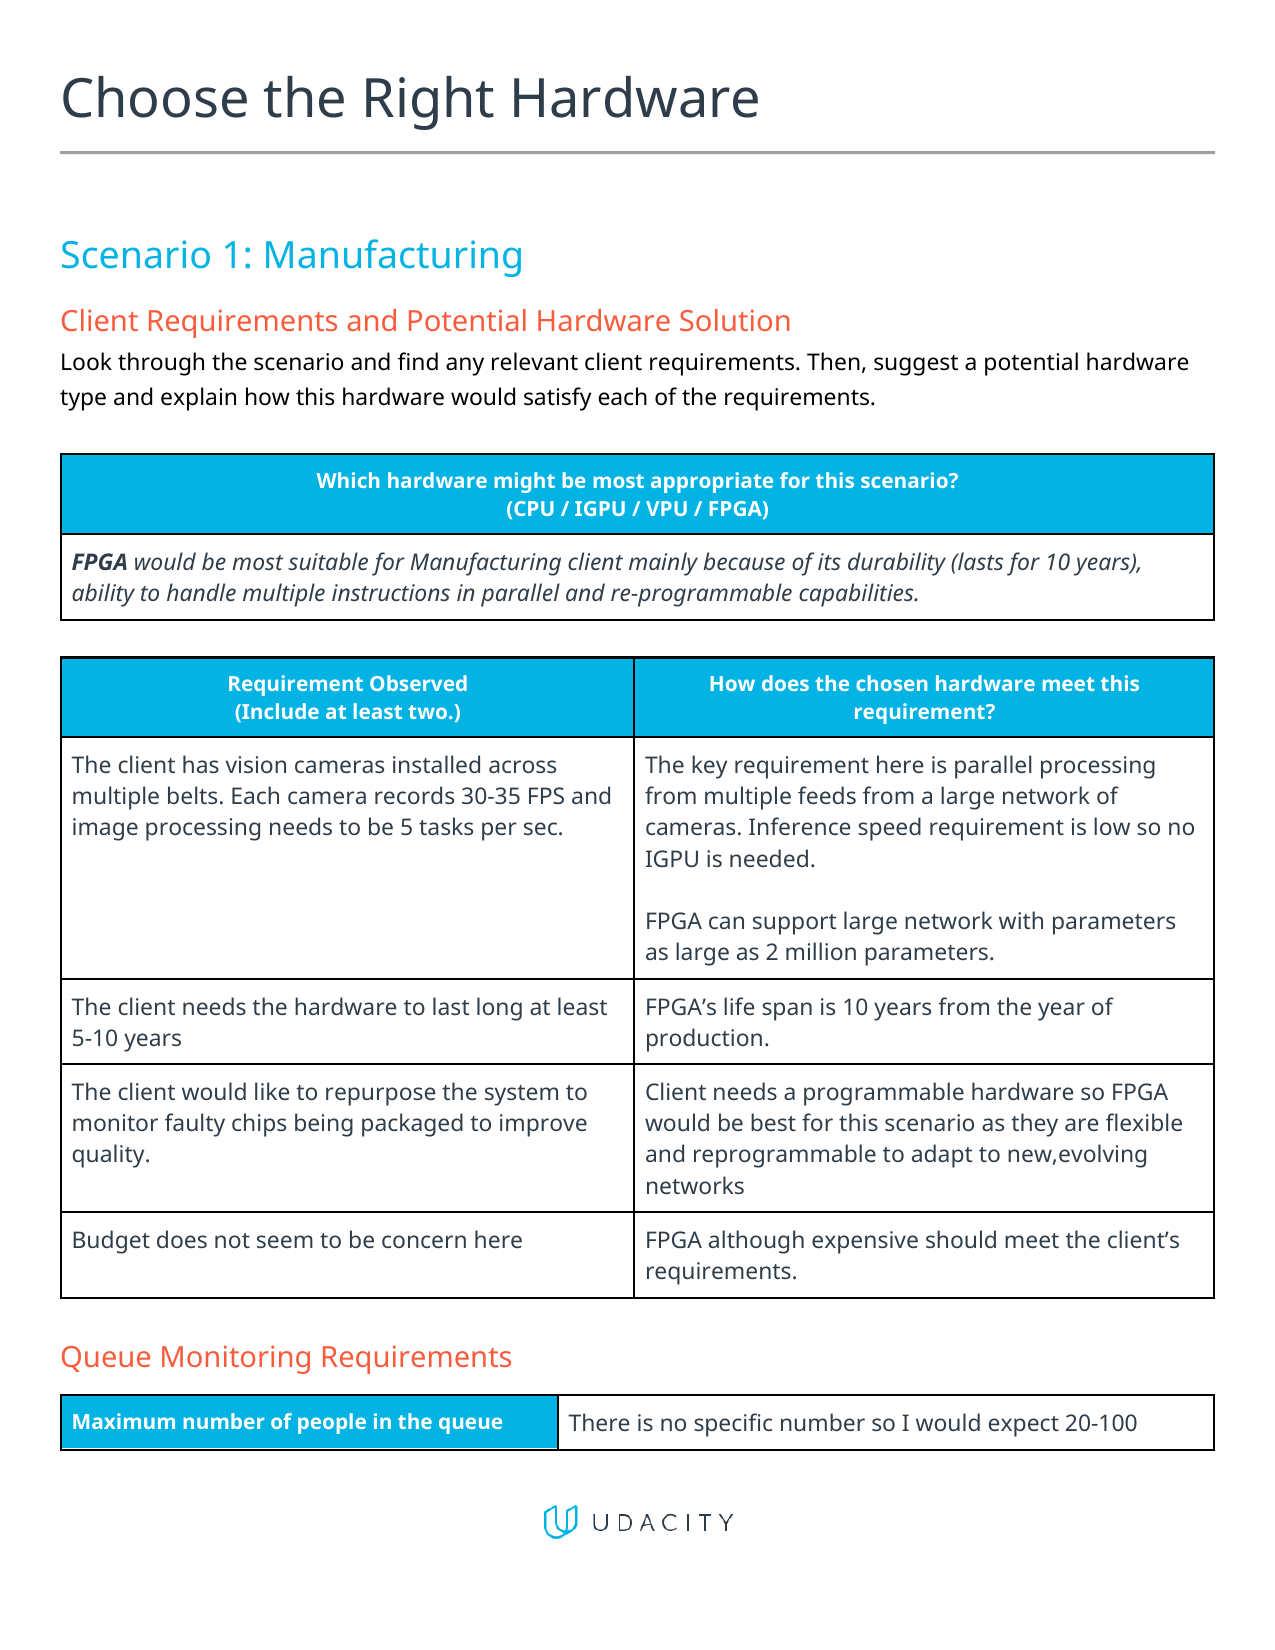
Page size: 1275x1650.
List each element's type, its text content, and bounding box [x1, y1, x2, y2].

subtitle Queue Monitoring Requirements [60, 1336, 1215, 1376]
table_cell Budget does not seem to be concern here [62, 1213, 633, 1297]
text Client Requirements and Potential Hardware Solution [60, 300, 1215, 339]
subtitle Scenario 1: Manufacturing [60, 229, 1215, 280]
picture [510, 1471, 765, 1572]
table_header Maximum number of people in the queue [62, 1396, 557, 1448]
table_header How does the chosen hardware meet this requirement? [635, 659, 1213, 736]
table_cell Client needs a programmable hardware so FPGA would be best for this scenario as they are flexible and reprogrammable to adapt to new,evolving networks [635, 1065, 1213, 1211]
table_header Requirement Observed (Include at least two.) [62, 659, 633, 736]
table_cell The client needs the hardware to last long at least 5-10 years [62, 980, 633, 1063]
text Look through the scenario and find any relevant client requirements. Then, suggest a potential hardware type and explain how this hardware would satisfy each of the requirements. [60, 345, 1215, 413]
table_header There is no specific number so I would expect 20-100 people on the floor. [559, 1396, 1213, 1448]
table_cell FPGA although expensive should meet the client’s requirements. [635, 1213, 1213, 1297]
table_cell The client has vision cameras installed across multiple belts. Each camera records 30-35 FPS and image processing needs to be 5 tasks per sec. [62, 738, 633, 978]
table_header Which hardware might be most appropriate for this scenario? (CPU / IGPU / VPU / FPGA) [62, 455, 1213, 533]
table_cell The key requirement here is parallel processing from multiple feeds from a large network of cameras. Inference speed requirement is low so no IGPU is needed. FPGA can support large network with parameters as large as 2 million parameters. [635, 738, 1213, 978]
table_cell FPGA’s life span is 10 years from the year of production. [635, 980, 1213, 1063]
table_cell FPGA would be most suitable for Manufacturing client mainly because of its durability (lasts for 10 years), ability to handle multiple instructions in parallel and re-programmable capabilities. [62, 535, 1213, 618]
table_cell The client would like to repurpose the system to monitor faulty chips being packaged to improve quality. [62, 1065, 633, 1211]
title Choose the Right Hardware [60, 60, 1215, 134]
